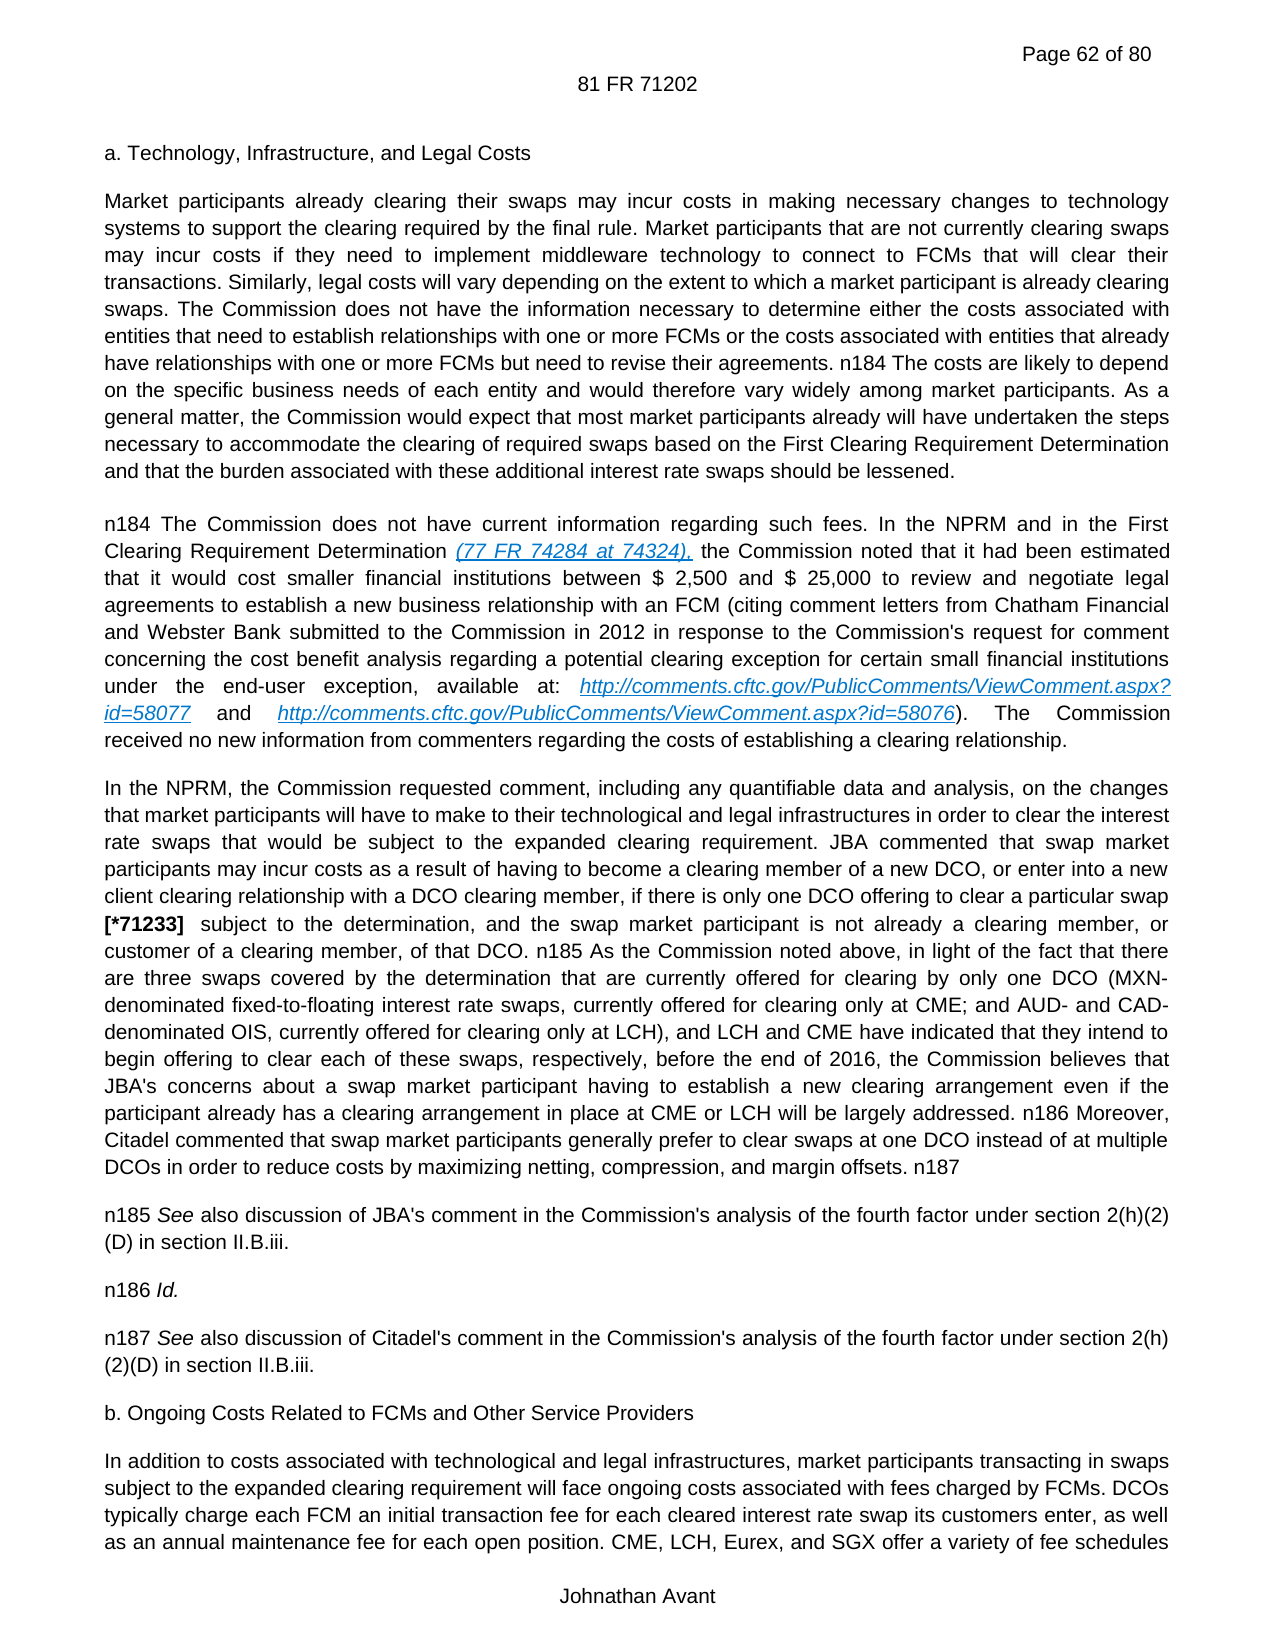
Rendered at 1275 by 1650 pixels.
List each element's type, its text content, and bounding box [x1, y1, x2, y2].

text n184 The Commission does not have current information regarding such fees. In the NPRM and in the First Clearing Requirement Determination (77 FR 74284 at 74324), the Commission noted that it had been estimated that it would cost smaller financial institutions between $ 2,500 and $ 25,000 to review and negotiate legal agreements to establish a new business relationship with an FCM (citing comment letters from Chatham Financial and Webster Bank submitted to the Commission in 2012 in response to the Commission's request for comment concerning the cost benefit analysis regarding a potential clearing exception for certain small financial institutions under the end-user exception, available at: http://comments.cftc.gov/PublicComments/ViewComment.aspx?id=58077 and http://comments.cftc.gov/PublicComments/ViewComment.aspx?id=58076). The Commission received no new information from commenters regarding the costs of establishing a clearing relationship. [104, 508, 1171, 752]
text In the NPRM, the Commission requested comment, including any quantifiable data and analysis, on the changes that market participants will have to make to their technological and legal infrastructures in order to clear the interest rate swaps that would be subject to the expanded clearing requirement. JBA commented that swap market participants may incur costs as a result of having to become a clearing member of a new DCO, or enter into a new client clearing relationship with a DCO clearing member, if there is only one DCO offering to clear a particular swap [*71233] subject to the determination, and the swap market participant is not already a clearing member, or customer of a clearing member, of that DCO. n185 As the Commission noted above, in light of the fact that there are three swaps covered by the determination that are currently offered for clearing by only one DCO (MXN-denominated fixed-to-floating interest rate swaps, currently offered for clearing only at CME; and AUD- and CAD-denominated OIS, currently offered for clearing only at LCH), and LCH and CME have indicated that they intend to begin offering to clear each of these swaps, respectively, before the end of 2016, the Commission believes that JBA's concerns about a swap market participant having to establish a new clearing arrangement even if the participant already has a clearing arrangement in place at CME or LCH will be largely addressed. n186 Moreover, Citadel commented that swap market participants generally prefer to clear swaps at one DCO instead of at multiple DCOs in order to reduce costs by maximizing netting, compression, and margin offsets. n187 [104, 773, 1171, 1179]
text n185 See also discussion of JBA's comment in the Commission's analysis of the fourth factor under section 2(h)(2)(D) in section II.B.iii. [104, 1200, 1171, 1254]
text a. Technology, Infrastructure, and Legal Costs [104, 137, 1171, 164]
text n186 Id. [104, 1275, 1171, 1302]
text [104, 1446, 1171, 1554]
text n187 See also discussion of Citadel's comment in the Commission's analysis of the fourth factor under section 2(h)(2)(D) in section II.B.iii. [104, 1323, 1171, 1377]
text Market participants already clearing their swaps may incur costs in making necessary changes to technology systems to support the clearing required by the final rule. Market participants that are not currently clearing swaps may incur costs if they need to implement middleware technology to connect to FCMs that will clear their transactions. Similarly, legal costs will vary depending on the extent to which a market participant is already clearing swaps. The Commission does not have the information necessary to determine either the costs associated with entities that need to establish relationships with one or more FCMs or the costs associated with entities that already have relationships with one or more FCMs but need to revise their agreements. n184 The costs are likely to depend on the specific business needs of each entity and would therefore vary widely among market participants. As a general matter, the Commission would expect that most market participants already will have undertaken the steps necessary to accommodate the clearing of required swaps based on the First Clearing Requirement Determination and that the burden associated with these additional interest rate swaps should be lessened. [104, 185, 1171, 483]
text b. Ongoing Costs Related to FCMs and Other Service Providers [104, 1398, 1171, 1425]
